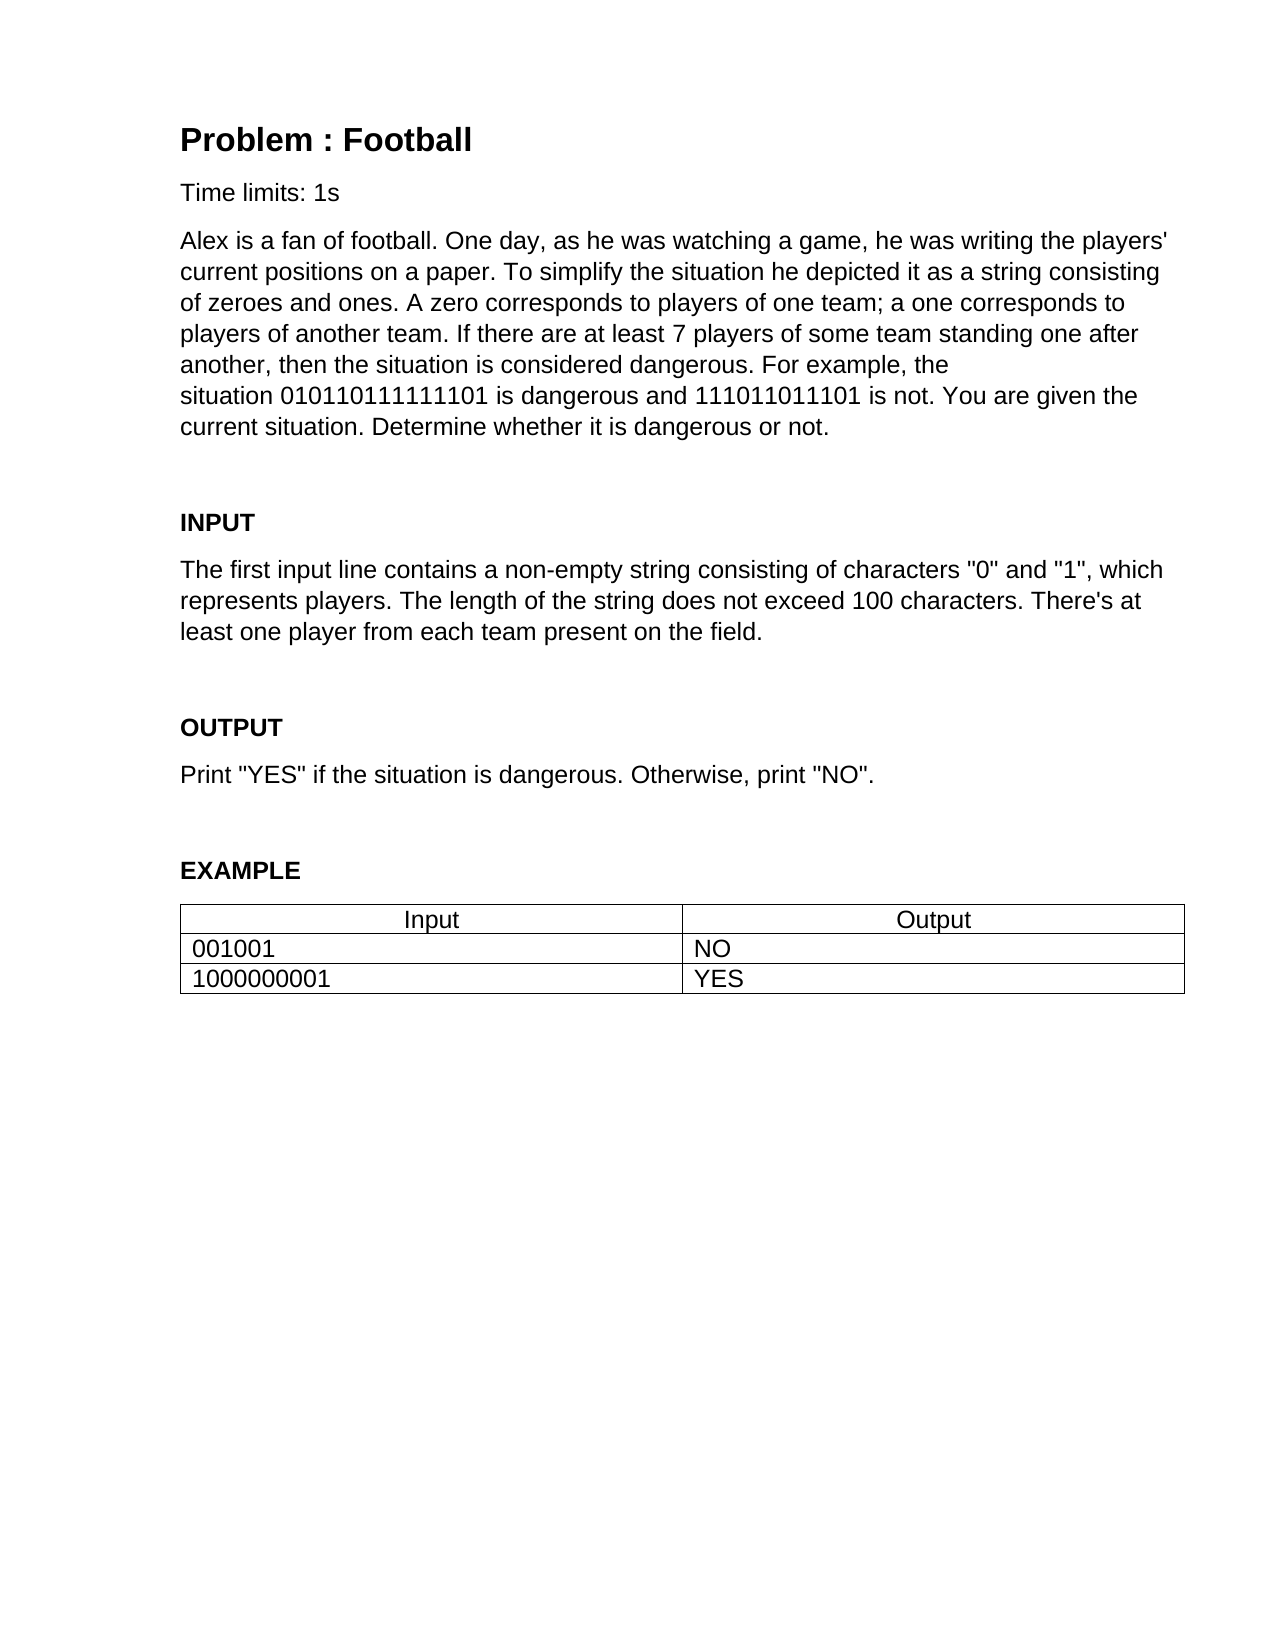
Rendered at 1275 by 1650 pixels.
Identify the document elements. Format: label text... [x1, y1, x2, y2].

table_header Input [181, 905, 682, 933]
table_cell 001001 [181, 934, 682, 963]
text INPUT [180, 507, 1185, 536]
text The first input line contains a non-empty string consisting of characters "0" and "1", which represents players. The length of the string does not exceed 100 characters. There's at least one player from each team present on the field. [180, 555, 1185, 646]
text Alex is a fan of football. One day, as he was watching a game, he was writing the players' current positions on a paper. To simplify the situation he depicted it as a string consisting of zeroes and ones. A zero corresponds to players of one team; a one corresponds to players of another team. If there are at least 7 players of some team standing one after another, then the situation is considered dangerous. For example, the situation 010110111111101 is dangerous and 111011011101 is not. You are given the current situation. Determine whether it is dangerous or not. [180, 226, 1185, 441]
table_cell YES [683, 964, 1184, 993]
table_header Output [683, 905, 1184, 933]
text Time limits: 1s [180, 178, 1185, 207]
text OUTPUT [180, 713, 1185, 741]
text EXAMPLE [180, 856, 1185, 884]
table_cell 1000000001 [181, 964, 682, 993]
text Problem : Football [180, 120, 1185, 158]
table_cell NO [683, 934, 1184, 963]
text Print "YES" if the situation is dangerous. Otherwise, print "NO". [180, 760, 1185, 789]
